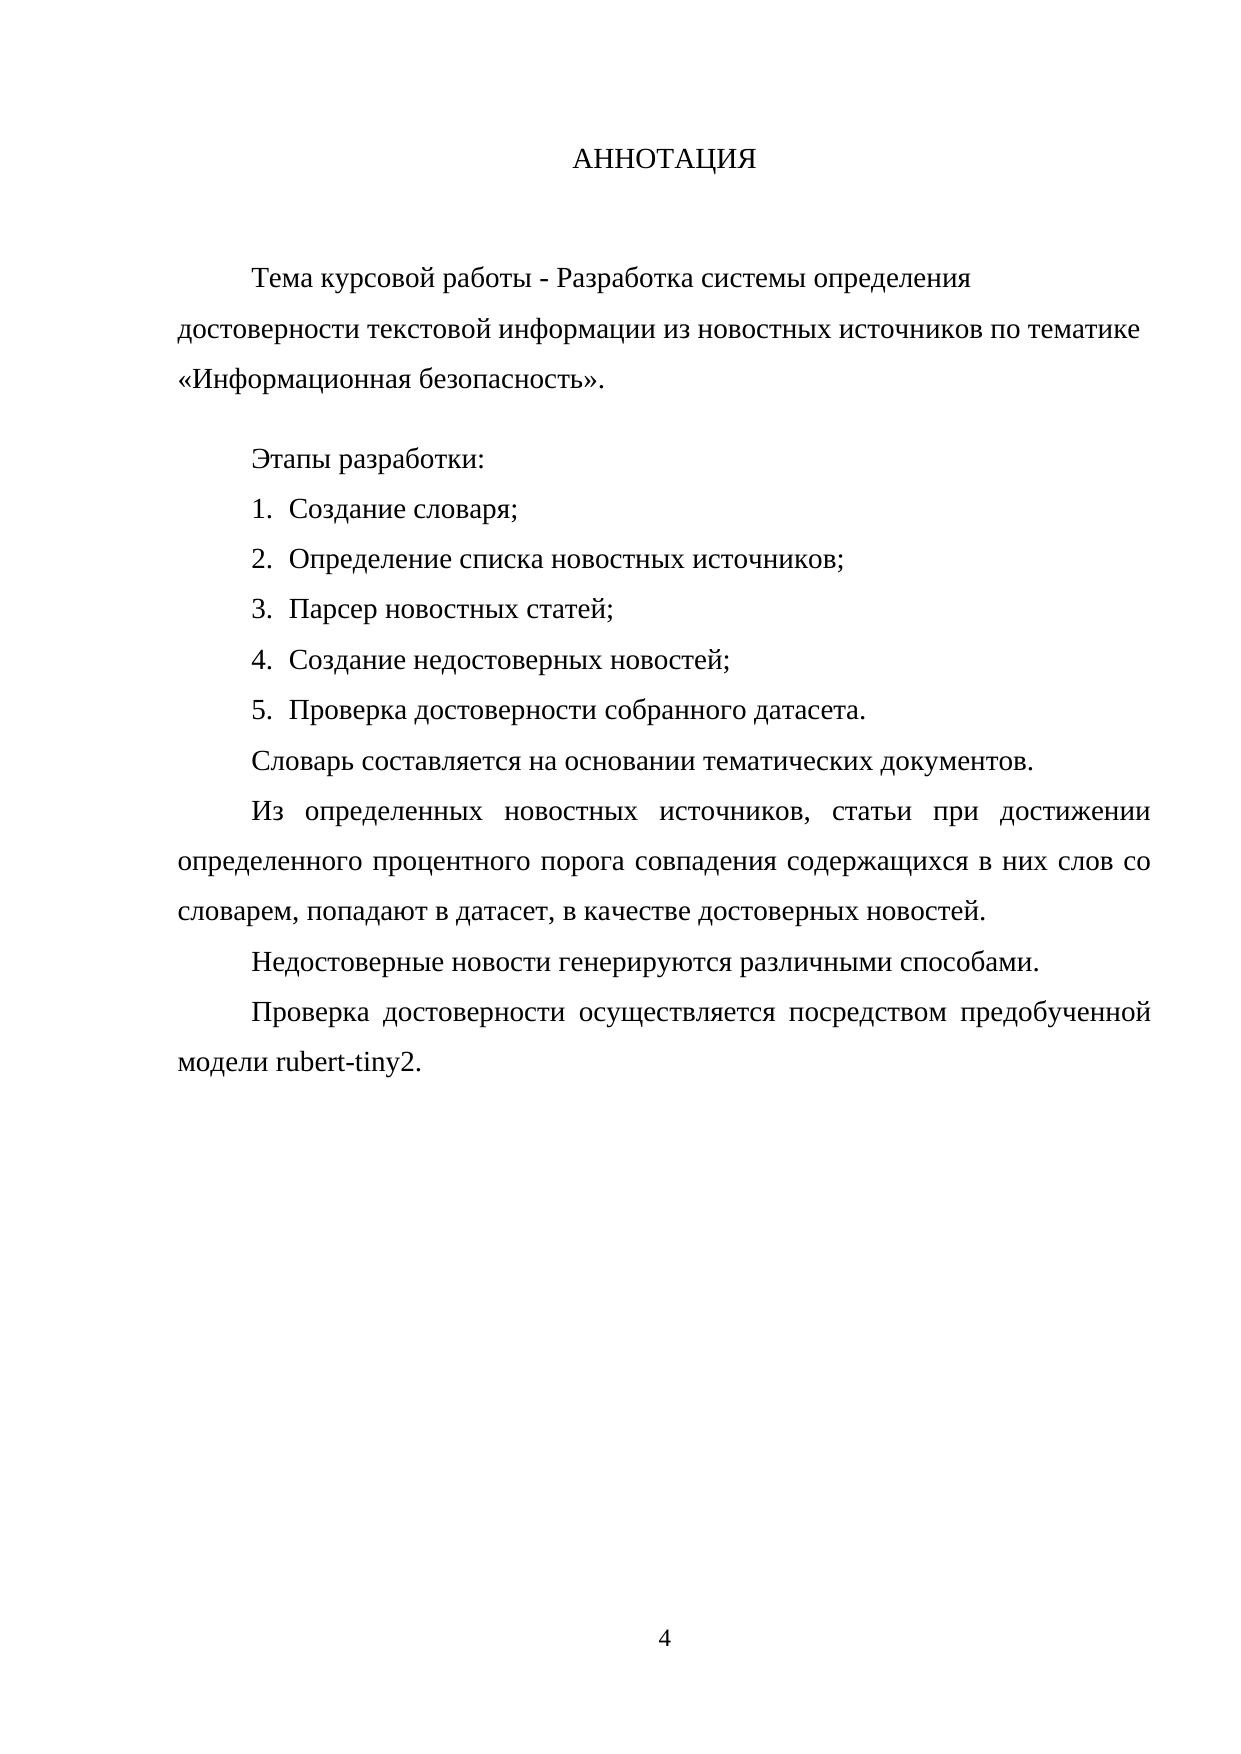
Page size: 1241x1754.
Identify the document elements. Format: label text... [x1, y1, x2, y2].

subtitle АННОТАЦИЯ [177, 141, 1152, 174]
text Словарь составляется на основании тематических документов. [177, 743, 1152, 776]
list Создание словаря; [251, 491, 1152, 524]
text Тема курсовой работы - Разработка системы определения достоверности текстовой информации из новостных источников по тематике «Информационная безопасность». [177, 261, 1152, 395]
list Создание недостоверных новостей; [251, 642, 1152, 676]
list Проверка достоверности собранного датасета. [251, 692, 1152, 726]
text Этапы разработки: [177, 441, 1152, 474]
list Определение списка новостных источников; [251, 541, 1152, 575]
list Парсер новостных статей; [251, 592, 1152, 625]
text Из определенных новостных источников, статьи при достижении определенного процентного порога совпадения содержащихся в них слов со словарем, попадают в датасет, в качестве достоверных новостей. [177, 793, 1152, 927]
text Проверка достоверности осуществляется посредством предобученной модели rubert-tiny2. [177, 994, 1152, 1078]
text Недостоверные новости генерируются различными способами. [177, 944, 1152, 977]
